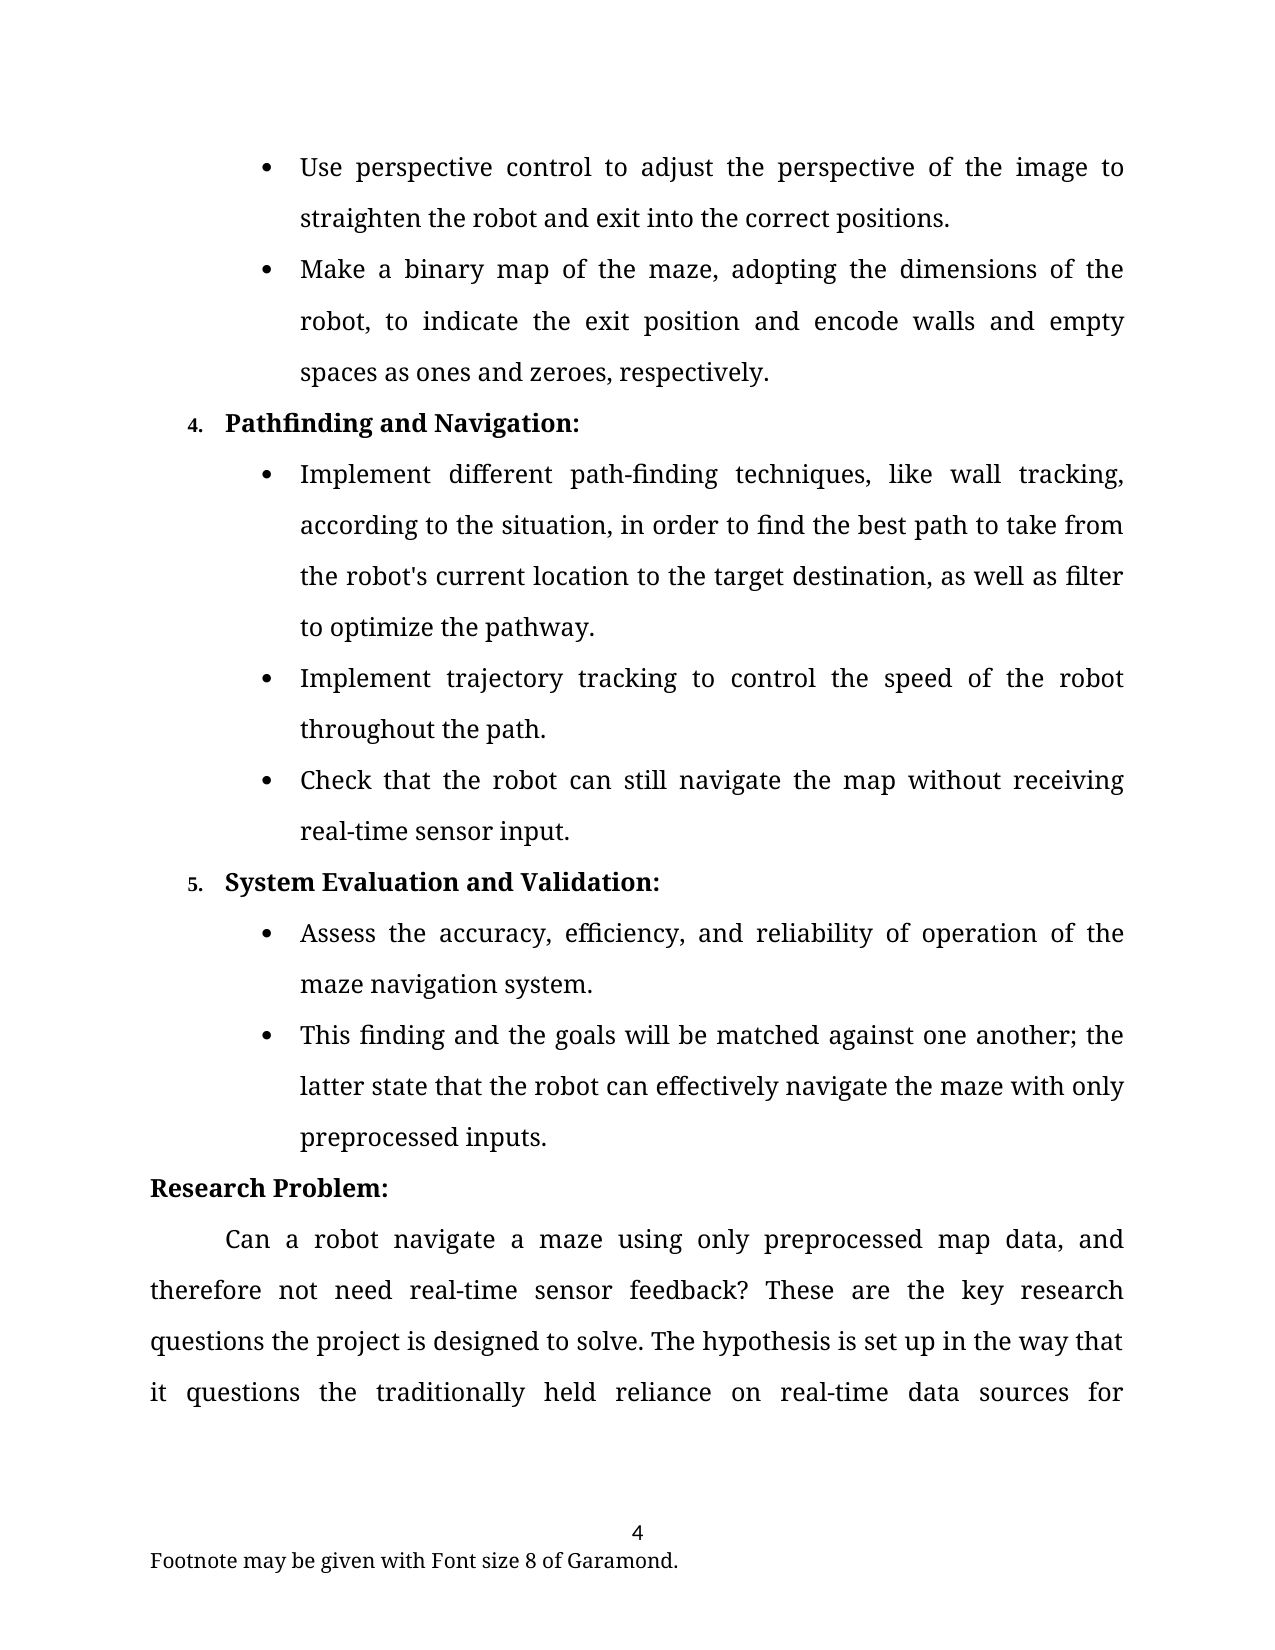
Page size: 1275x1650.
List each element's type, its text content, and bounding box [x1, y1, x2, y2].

list Implement different path-finding techniques, like wall tracking, according to the situation, in order to find the best path to take from the robot's current location to the target destination, as well as filter to optimize the pathway. [262, 456, 1125, 643]
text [150, 1222, 1125, 1409]
list Assess the accuracy, efficiency, and reliability of operation of the maze navigation system. [262, 916, 1125, 1001]
list This finding and the goals will be matched against one another; the latter state that the robot can effectively navigate the maze with only preprocessed inputs. [262, 1018, 1125, 1154]
list Check that the robot can still navigate the map without receiving real-time sensor input. [262, 762, 1125, 848]
list Pathfinding and Navigation: [187, 405, 1125, 439]
list System Evaluation and Validation: [187, 864, 1125, 899]
text Research Problem: [150, 1171, 1125, 1205]
list Implement trajectory tracking to control the speed of the robot throughout the path. [262, 660, 1125, 746]
list Make a binary map of the maze, adopting the dimensions of the robot, to indicate the exit position and encode walls and empty spaces as ones and zeroes, respectively. [262, 252, 1125, 388]
list Use perspective control to adjust the perspective of the image to straighten the robot and exit into the correct positions. [262, 150, 1125, 235]
